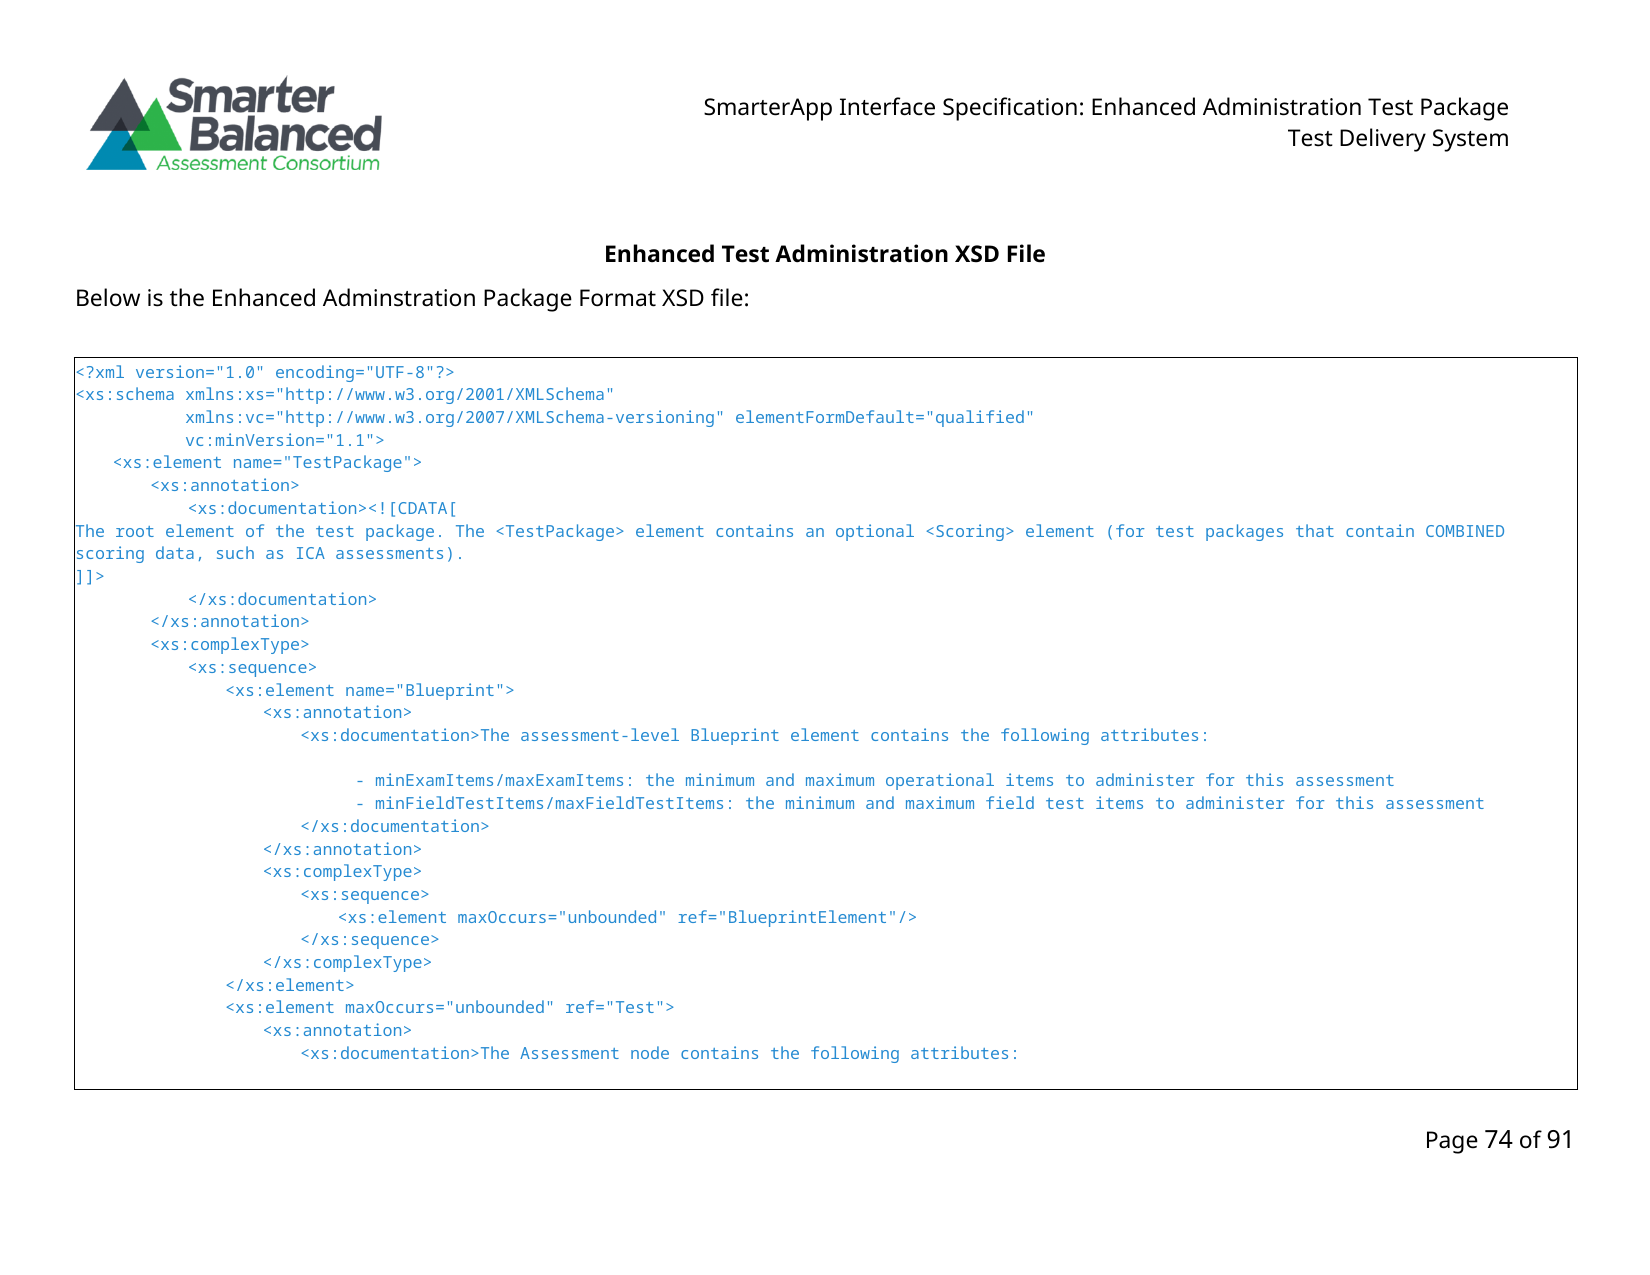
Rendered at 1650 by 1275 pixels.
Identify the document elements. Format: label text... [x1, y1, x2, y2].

text </xs:documentation> [75, 587, 1575, 610]
text vc:minVersion="1.1"> [75, 428, 1575, 451]
text <?xml version="1.0" encoding="UTF-8"?> [75, 358, 1577, 383]
subtitle Enhanced Test Administration XSD File [75, 238, 1575, 269]
text <xs:schema xmlns:xs="http://www.w3.org/2001/XMLSchema" [75, 383, 1575, 406]
text </xs:sequence> [75, 928, 1575, 951]
text <xs:annotation> [75, 701, 1575, 723]
text The root element of the test package. The <TestPackage> element contains an optional <Scoring> element (for test packages that contain COMBINED scoring data, such as ICA assessments). [75, 519, 1575, 564]
text <xs:element maxOccurs="unbounded" ref="Test"> [75, 996, 1575, 1019]
text xmlns:vc="http://www.w3.org/2007/XMLSchema-versioning" elementFormDefault="qualified" [75, 406, 1575, 428]
text - minExamItems/maxExamItems: the minimum and maximum operational items to administer for this assessment [75, 769, 1575, 792]
text </xs:documentation> [75, 814, 1575, 837]
text <xs:annotation> [75, 474, 1575, 496]
text Below is the Enhanced Adminstration Package Format XSD file: [75, 282, 1575, 313]
text <xs:documentation>The Assessment node contains the following attributes: [75, 1041, 1575, 1064]
text <xs:sequence> [75, 882, 1575, 905]
text <xs:documentation><![CDATA[ [75, 496, 1575, 519]
picture [86, 75, 382, 170]
text <xs:element name="TestPackage"> [75, 451, 1575, 474]
text <xs:annotation> [75, 1019, 1575, 1041]
text <xs:complexType> [75, 860, 1575, 882]
text ]]> [75, 564, 1575, 587]
text <xs:element maxOccurs="unbounded" ref="BlueprintElement"/> [75, 905, 1575, 928]
text <xs:sequence> [75, 655, 1575, 678]
text <xs:documentation>The assessment-level Blueprint element contains the following attributes: [75, 723, 1575, 746]
text <xs:complexType> [75, 633, 1575, 655]
text </xs:complexType> [75, 951, 1575, 973]
text </xs:annotation> [75, 610, 1575, 633]
text <xs:element name="Blueprint"> [75, 678, 1575, 701]
text </xs:annotation> [75, 837, 1575, 860]
text </xs:element> [75, 973, 1575, 996]
text - minFieldTestItems/maxFieldTestItems: the minimum and maximum field test items to administer for this assessment [75, 792, 1575, 814]
